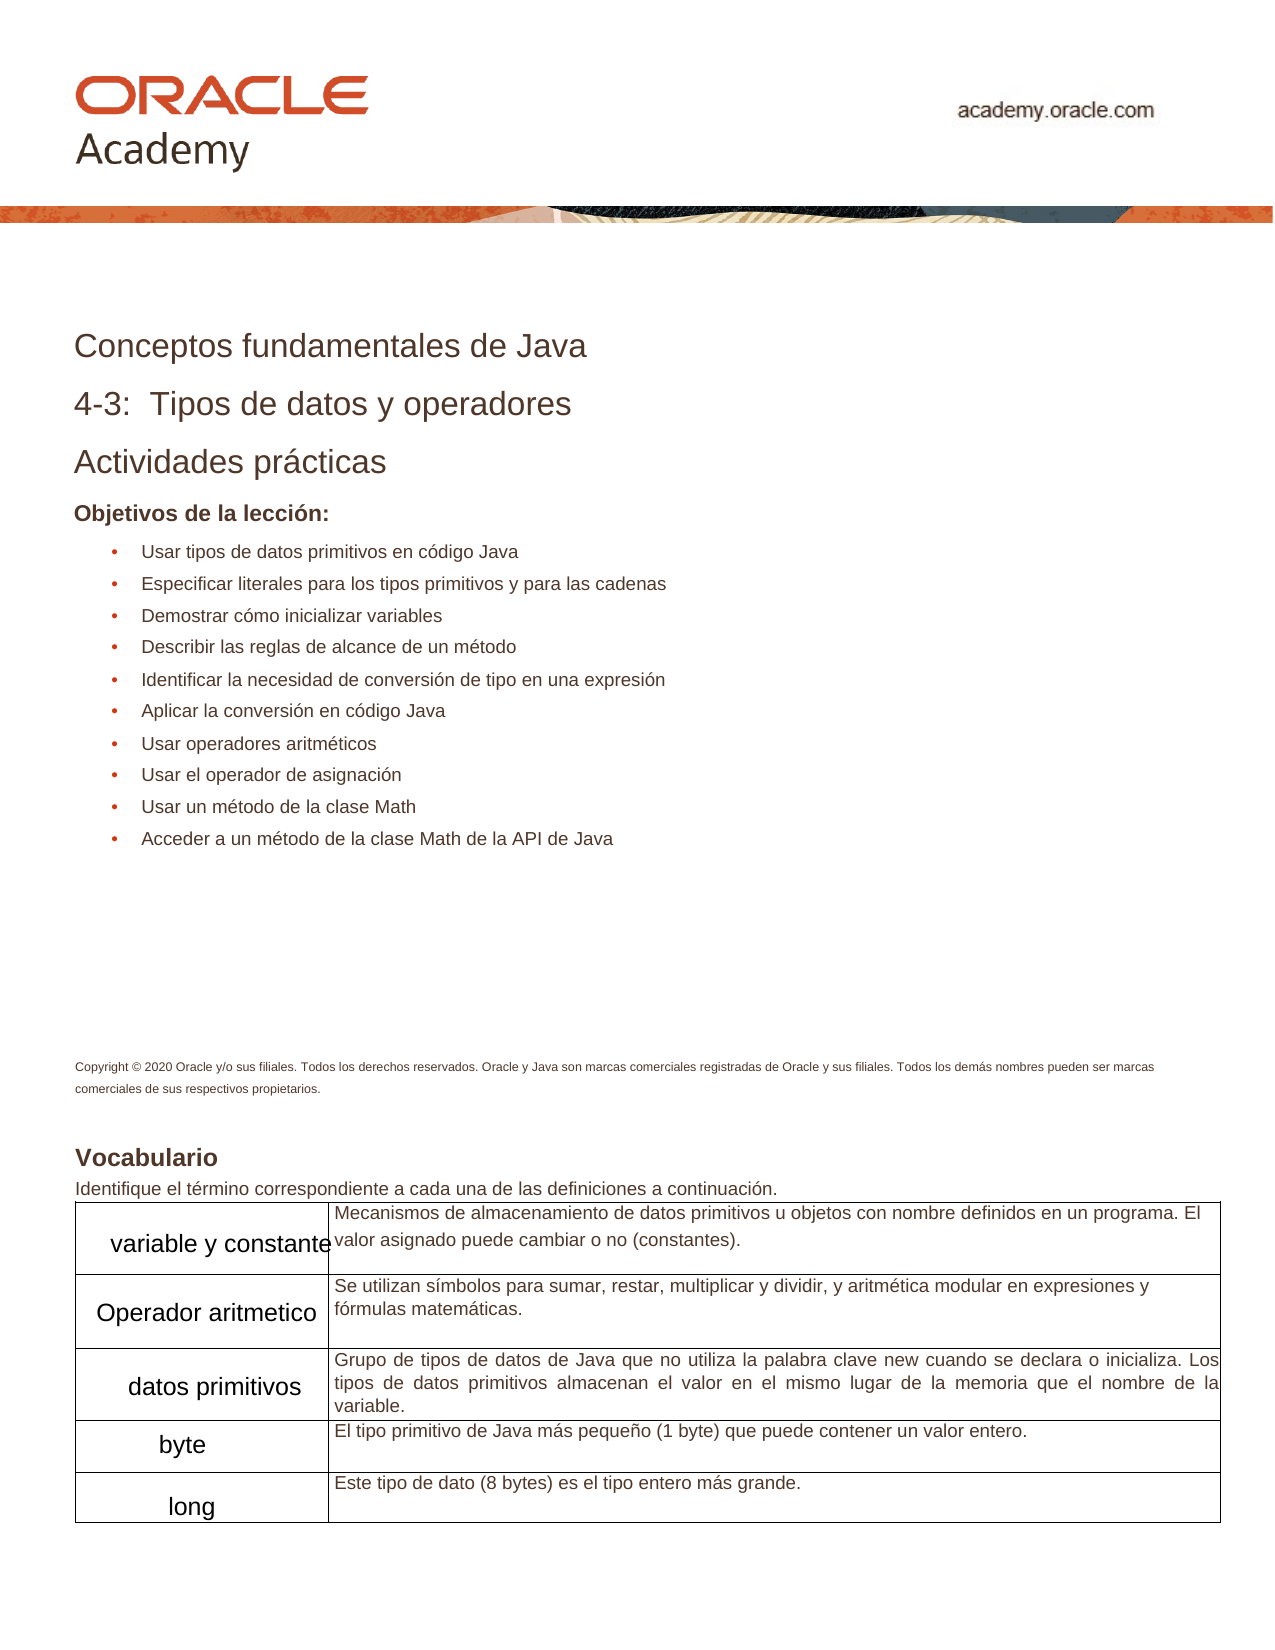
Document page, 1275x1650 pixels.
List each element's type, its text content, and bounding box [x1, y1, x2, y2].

list Aplicar la conversión en código Java [111, 700, 1194, 722]
text 4-3: Tipos de datos y operadores [73, 384, 1194, 423]
table_cell byte [76, 1421, 328, 1471]
text Objetivos de la lección: [73, 500, 1194, 527]
list Identificar la necesidad de conversión de tipo en una expresión [111, 668, 1194, 690]
list Demostrar cómo inicializar variables [111, 604, 1194, 626]
table_cell valor asignado puede cambiar o no (constantes). [329, 1229, 1220, 1274]
table_cell Se utilizan símbolos para sumar, restar, multiplicar y dividir, y aritmética modular en expresiones y fórmulas matemáticas. [329, 1275, 1220, 1348]
table_cell variable y constante [76, 1229, 328, 1274]
picture [0, 206, 1273, 223]
text Copyright © 2020 Oracle y/o sus filiales. Todos los derechos reservados. Oracle y Java son marcas comerciales registradas de Oracle y sus filiales. Todos los demás nombres pueden ser marcas comerciales de sus respectivos propietarios. [75, 1061, 1194, 1099]
table_header [76, 1203, 328, 1229]
table_cell Operador aritmetico [76, 1275, 328, 1348]
text Identifique el término correspondiente a cada una de las definiciones a continuación. [75, 1178, 1194, 1200]
table_cell long [76, 1473, 328, 1522]
list Usar tipos de datos primitivos en código Java [111, 540, 1194, 562]
table_cell datos primitivos [76, 1349, 328, 1419]
text Conceptos fundamentales de Java [73, 326, 1194, 364]
list Usar operadores aritméticos [111, 732, 1194, 754]
text Actividades prácticas [73, 442, 1194, 481]
picture [920, 80, 1201, 158]
list Especificar literales para los tipos primitivos y para las cadenas [111, 572, 1194, 594]
subtitle Vocabulario [75, 1143, 1194, 1171]
list Usar un método de la clase Math [111, 796, 1194, 818]
list Usar el operador de asignación [111, 764, 1194, 786]
list Acceder a un método de la clase Math de la API de Java [111, 828, 1194, 850]
table_cell El tipo primitivo de Java más pequeño (1 byte) que puede contener un valor entero. [329, 1421, 1220, 1471]
picture [75, 75, 369, 174]
table_header Mecanismos de almacenamiento de datos primitivos u objetos con nombre definidos en un programa. El [329, 1203, 1220, 1229]
list Describir las reglas de alcance de un método [111, 636, 1194, 658]
table_cell Este tipo de dato (8 bytes) es el tipo entero más grande. [329, 1473, 1220, 1522]
table_cell Grupo de tipos de datos de Java que no utiliza la palabra clave new cuando se declara o inicializa. Los tipos de datos primitivos almacenan el valor en el mismo lugar de la memoria que el nombre de la variable. [329, 1349, 1220, 1419]
